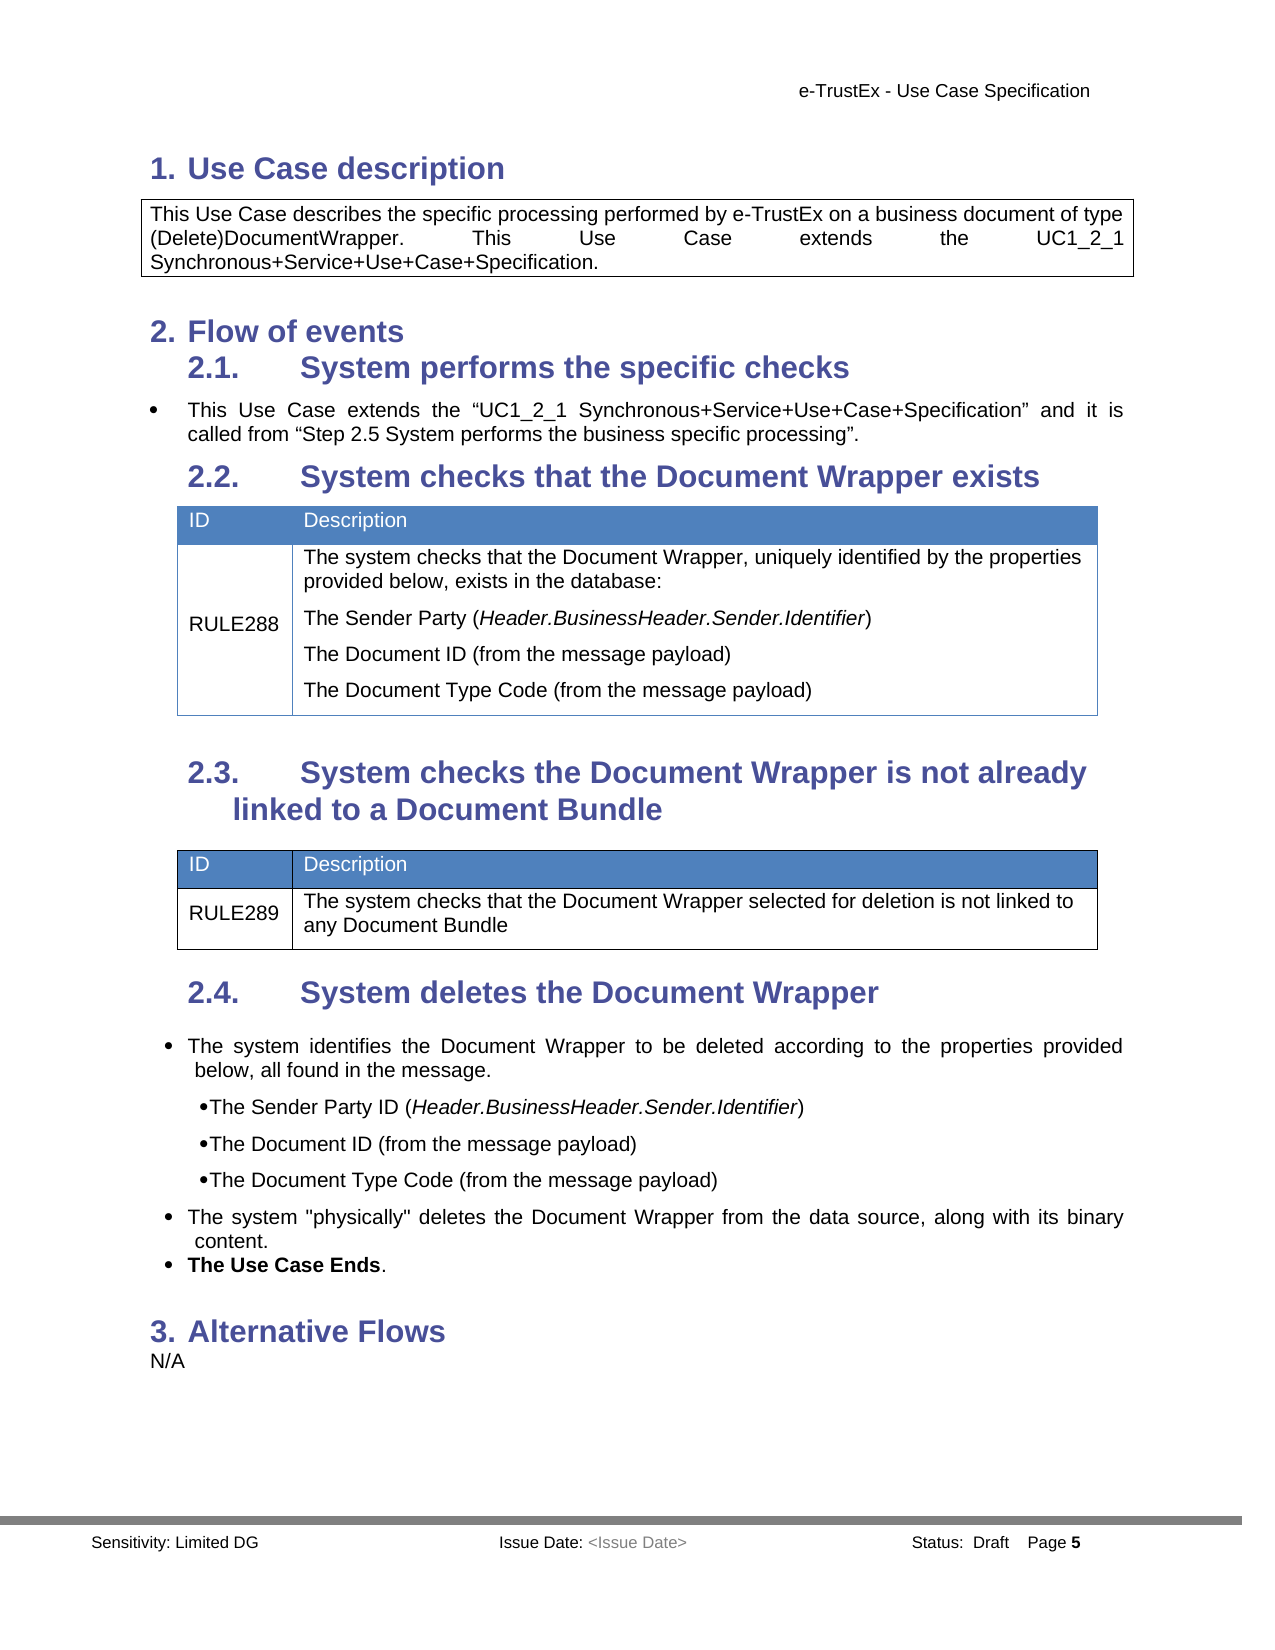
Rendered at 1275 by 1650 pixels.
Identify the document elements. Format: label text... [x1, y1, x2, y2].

table_header ID [178, 851, 292, 888]
list The system identifies the Document Wrapper to be deleted according to the properties provided below, all found in the message. [165, 1034, 1125, 1082]
subtitle System checks the Document Wrapper is not already linked to a Document Bundle [187, 754, 1125, 826]
subtitle System performs the specific checks [187, 349, 1125, 385]
list The Document Type Code (from the message payload) [200, 1168, 1125, 1192]
table_header Description [293, 851, 1097, 888]
subtitle System deletes the Document Wrapper [187, 974, 1125, 1010]
list The Document ID (from the message payload) [200, 1131, 1125, 1155]
table_cell The system checks that the Document Wrapper, uniquely identified by the properties provided below, exists in the database: The Sender Party (Header.BusinessHeader.Sender.Identifier) The Document ID (from the message payload) The Document Type Code (from the message payload) [293, 545, 1097, 715]
list This Use Case extends the “UC1_2_1 Synchronous+Service+Use+Case+Specification” and it is called from “Step 2.5 System performs the business specific processing”. [150, 397, 1125, 445]
list The Use Case Ends. [165, 1252, 1125, 1277]
subtitle Alternative Flows [150, 1313, 1125, 1349]
subtitle Use Case description [150, 150, 1125, 186]
subtitle Flow of events [150, 313, 1125, 349]
table_header Description [293, 508, 1097, 544]
table_cell RULE288 [178, 545, 292, 715]
table_header ID [178, 508, 292, 544]
text This Use Case describes the specific processing performed by e-TrustEx on a business document of type (Delete)DocumentWrapper. This Use Case extends the UC1_2_1 Synchronous+Service+Use+Case+Specification. [142, 200, 1133, 276]
list The system "physically" deletes the Document Wrapper from the data source, along with its binary content. [165, 1204, 1125, 1252]
list The Sender Party ID (Header.BusinessHeader.Sender.Identifier) [200, 1095, 1125, 1119]
subtitle System checks that the Document Wrapper exists [187, 458, 1125, 494]
table_cell RULE289 [178, 889, 292, 949]
text N/A [150, 1349, 1125, 1373]
table_cell The system checks that the Document Wrapper selected for deletion is not linked to any Document Bundle [293, 889, 1097, 949]
